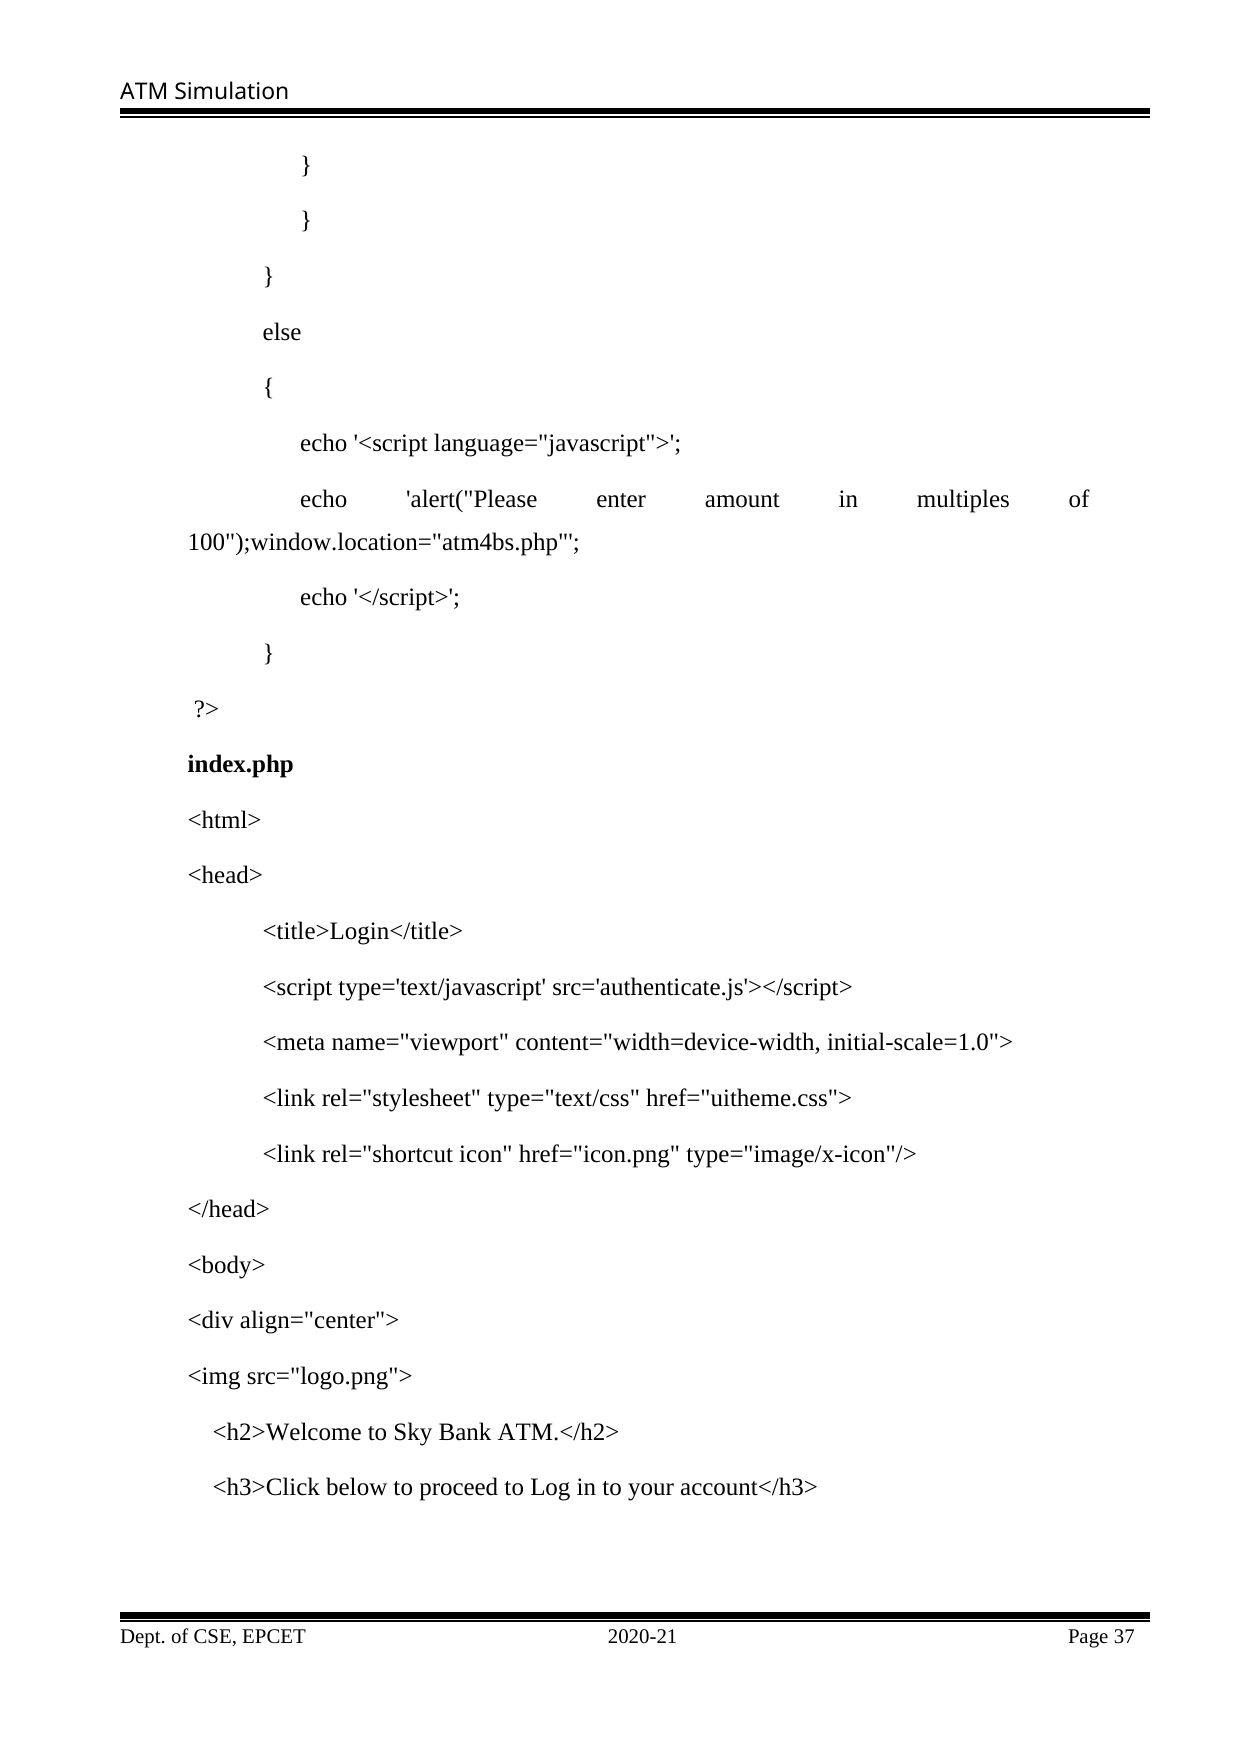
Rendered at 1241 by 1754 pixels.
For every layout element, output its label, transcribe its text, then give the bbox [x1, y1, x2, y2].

text <div align="center"> [187, 1306, 1090, 1334]
text } [187, 261, 1090, 290]
text <script type='text/javascript' src='authenticate.js'></script> [187, 972, 1090, 1001]
text index.php [187, 749, 1090, 778]
text ?> [187, 694, 1090, 722]
text <html> [187, 805, 1090, 834]
text <h2>Welcome to Sky Bank ATM.</h2> [187, 1417, 1090, 1446]
text <link rel="stylesheet" type="text/css" href="uitheme.css"> [187, 1083, 1090, 1112]
text <meta name="viewport" content="width=device-width, initial-scale=1.0"> [187, 1027, 1090, 1056]
text <link rel="shortcut icon" href="icon.png" type="image/x-icon"/> [187, 1139, 1090, 1167]
text <body> [187, 1250, 1090, 1279]
text { [187, 372, 1090, 401]
text echo '</script>'; [187, 582, 1090, 611]
text </head> [187, 1194, 1090, 1223]
text echo 'alert("Please enter amount in multiples of 100");window.location="atm4bs.php"'; [187, 484, 1090, 556]
text <img src="logo.png"> [187, 1361, 1090, 1390]
text } [187, 638, 1090, 667]
text else [187, 317, 1090, 346]
text <title>Login</title> [187, 916, 1090, 945]
text } [187, 150, 1090, 179]
text } [187, 206, 1090, 234]
text <h3>Click below to proceed to Log in to your account</h3> [187, 1472, 1090, 1501]
text <head> [187, 861, 1090, 889]
text echo '<script language="javascript">'; [187, 428, 1090, 457]
